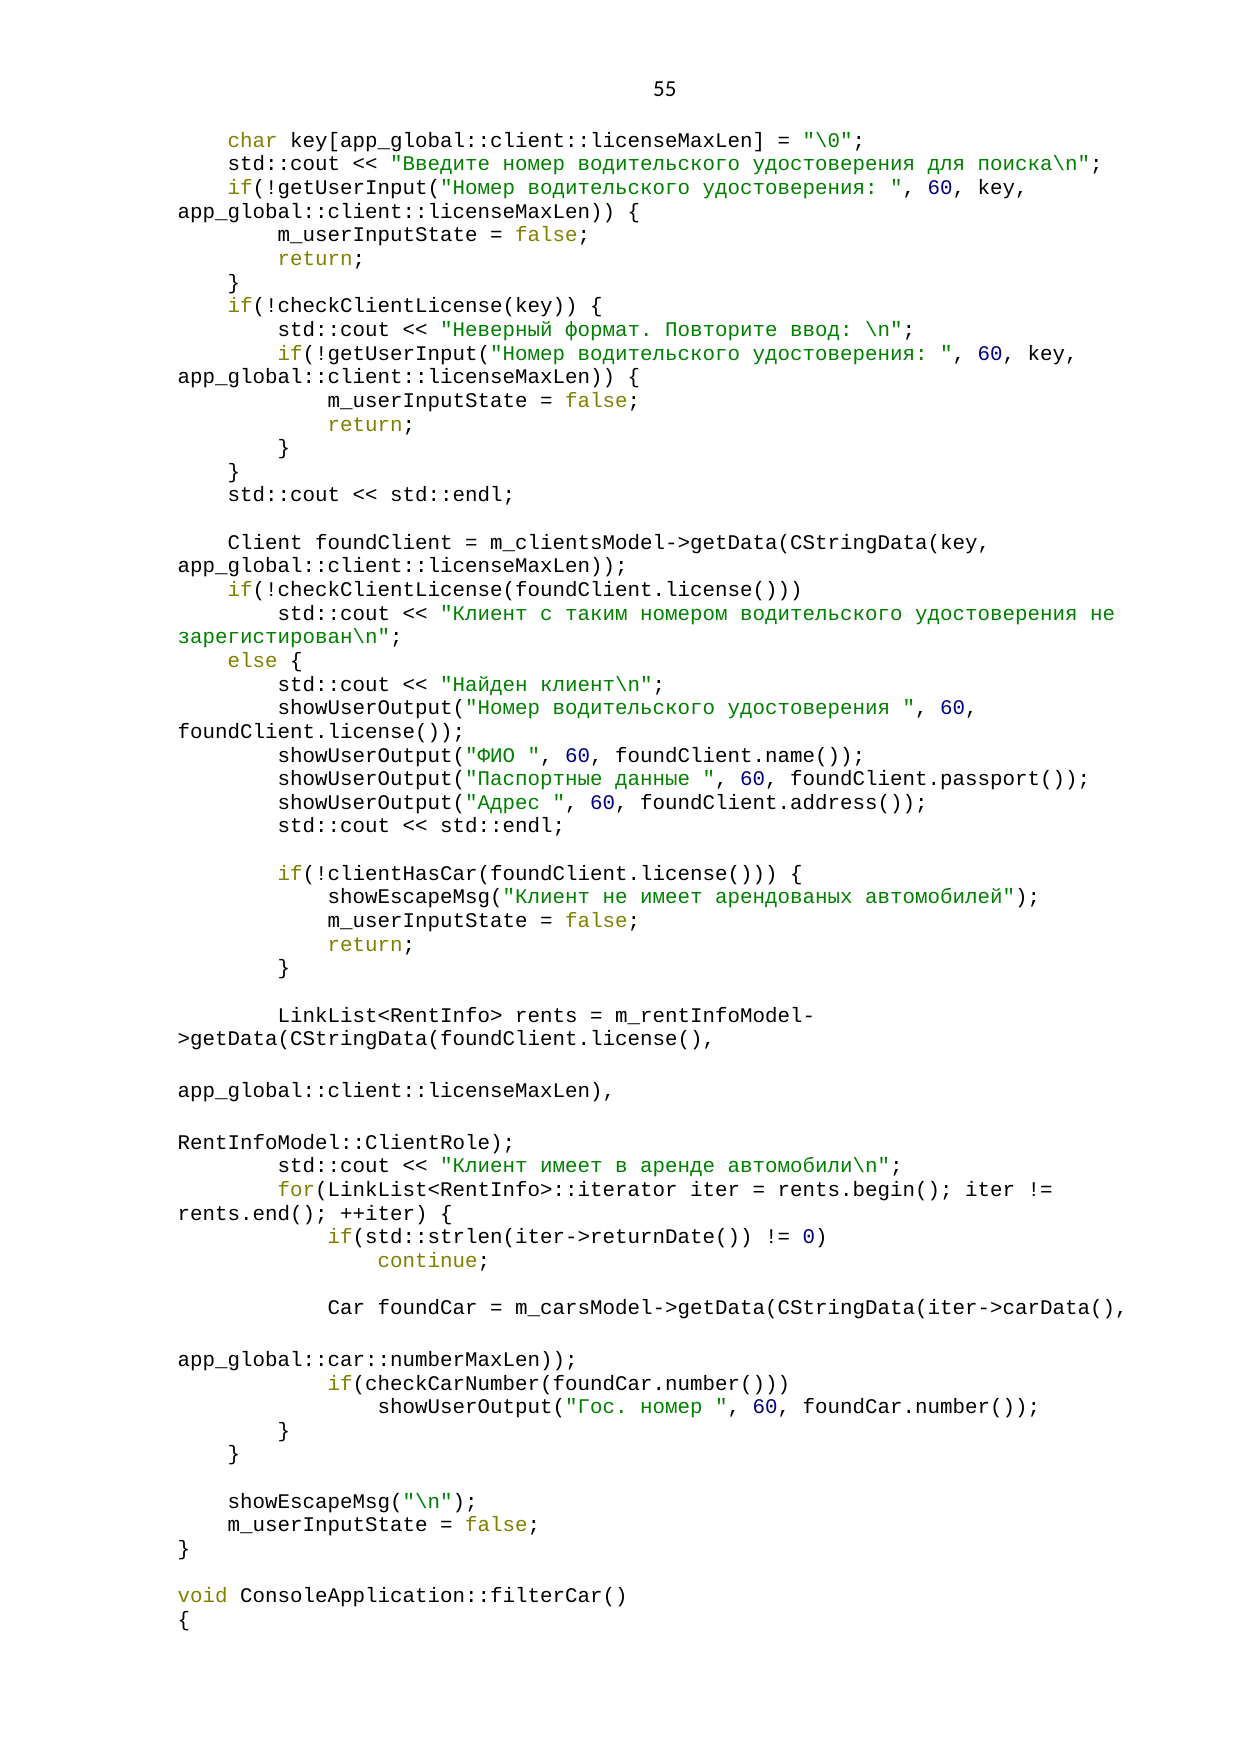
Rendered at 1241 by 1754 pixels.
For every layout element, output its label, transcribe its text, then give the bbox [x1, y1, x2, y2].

text RentInfoModel::ClientRole); [177, 1104, 1152, 1155]
text if(!getUserInput("Номер водительского удостоверения: ", 60, key, app_global::client::licenseMaxLen)) { [177, 343, 1152, 390]
text { [177, 1609, 1152, 1633]
text m_userInputState = false; [177, 1514, 1152, 1538]
text showUserOutput("Адрес ", 60, foundClient.address()); [177, 792, 1152, 816]
text } [177, 272, 1152, 295]
text char key[app_global::client::licenseMaxLen] = "\0"; [177, 130, 1152, 153]
text app_global::client::licenseMaxLen), [177, 1052, 1152, 1104]
text continue; [177, 1250, 1152, 1273]
text showUserOutput("Гос. номер ", 60, foundCar.number()); [177, 1396, 1152, 1420]
text } [177, 1443, 1152, 1467]
text void ConsoleApplication::filterCar() [177, 1585, 1152, 1609]
text showUserOutput("ФИО ", 60, foundClient.name()); [177, 744, 1152, 768]
text Car foundCar = m_carsModel->getData(CStringData(iter->carData(), [177, 1297, 1152, 1321]
text return; [177, 413, 1152, 437]
text for(LinkList<RentInfo>::iterator iter = rents.begin(); iter != rents.end(); ++iter) { [177, 1179, 1152, 1226]
text if(checkCarNumber(foundCar.number())) [177, 1372, 1152, 1396]
text showUserOutput("Номер водительского удостоверения ", 60, foundClient.license()); [177, 697, 1152, 744]
text return; [177, 248, 1152, 272]
text std::cout << "Клиент с таким номером водительского удостоверения не зарегистирован\n"; [177, 603, 1152, 650]
text app_global::car::numberMaxLen)); [177, 1321, 1152, 1372]
text } [177, 1538, 1152, 1562]
text std::cout << std::endl; [177, 816, 1152, 839]
text m_userInputState = false; [177, 390, 1152, 413]
text std::cout << std::endl; [177, 484, 1152, 508]
text std::cout << "Клиент имеет в аренде автомобили\n"; [177, 1155, 1152, 1179]
text } [177, 437, 1152, 461]
text showUserOutput("Паспортные данные ", 60, foundClient.passport()); [177, 768, 1152, 792]
text LinkList<RentInfo> rents = m_rentInfoModel->getData(CStringData(foundClient.license(), [177, 1005, 1152, 1052]
text Client foundClient = m_clientsModel->getData(CStringData(key, app_global::client::licenseMaxLen)); [177, 532, 1152, 579]
text if(!getUserInput("Номер водительского удостоверения: ", 60, key, app_global::client::licenseMaxLen)) { [177, 177, 1152, 224]
text showEscapeMsg("Клиент не имеет арендованых автомобилей"); [177, 886, 1152, 910]
text if(!checkClientLicense(foundClient.license())) [177, 579, 1152, 603]
text std::cout << "Введите номер водительского удостоверения для поиска\n"; [177, 153, 1152, 177]
text if(!checkClientLicense(key)) { [177, 295, 1152, 319]
text return; [177, 934, 1152, 957]
text showEscapeMsg("\n"); [177, 1491, 1152, 1514]
text } [177, 1420, 1152, 1443]
text std::cout << "Неверный формат. Повторите ввод: \n"; [177, 319, 1152, 343]
text if(std::strlen(iter->returnDate()) != 0) [177, 1226, 1152, 1250]
text m_userInputState = false; [177, 910, 1152, 934]
text else { [177, 650, 1152, 674]
text std::cout << "Найден клиент\n"; [177, 674, 1152, 697]
text if(!clientHasCar(foundClient.license())) { [177, 863, 1152, 886]
text } [177, 461, 1152, 484]
text m_userInputState = false; [177, 224, 1152, 248]
text } [177, 957, 1152, 981]
